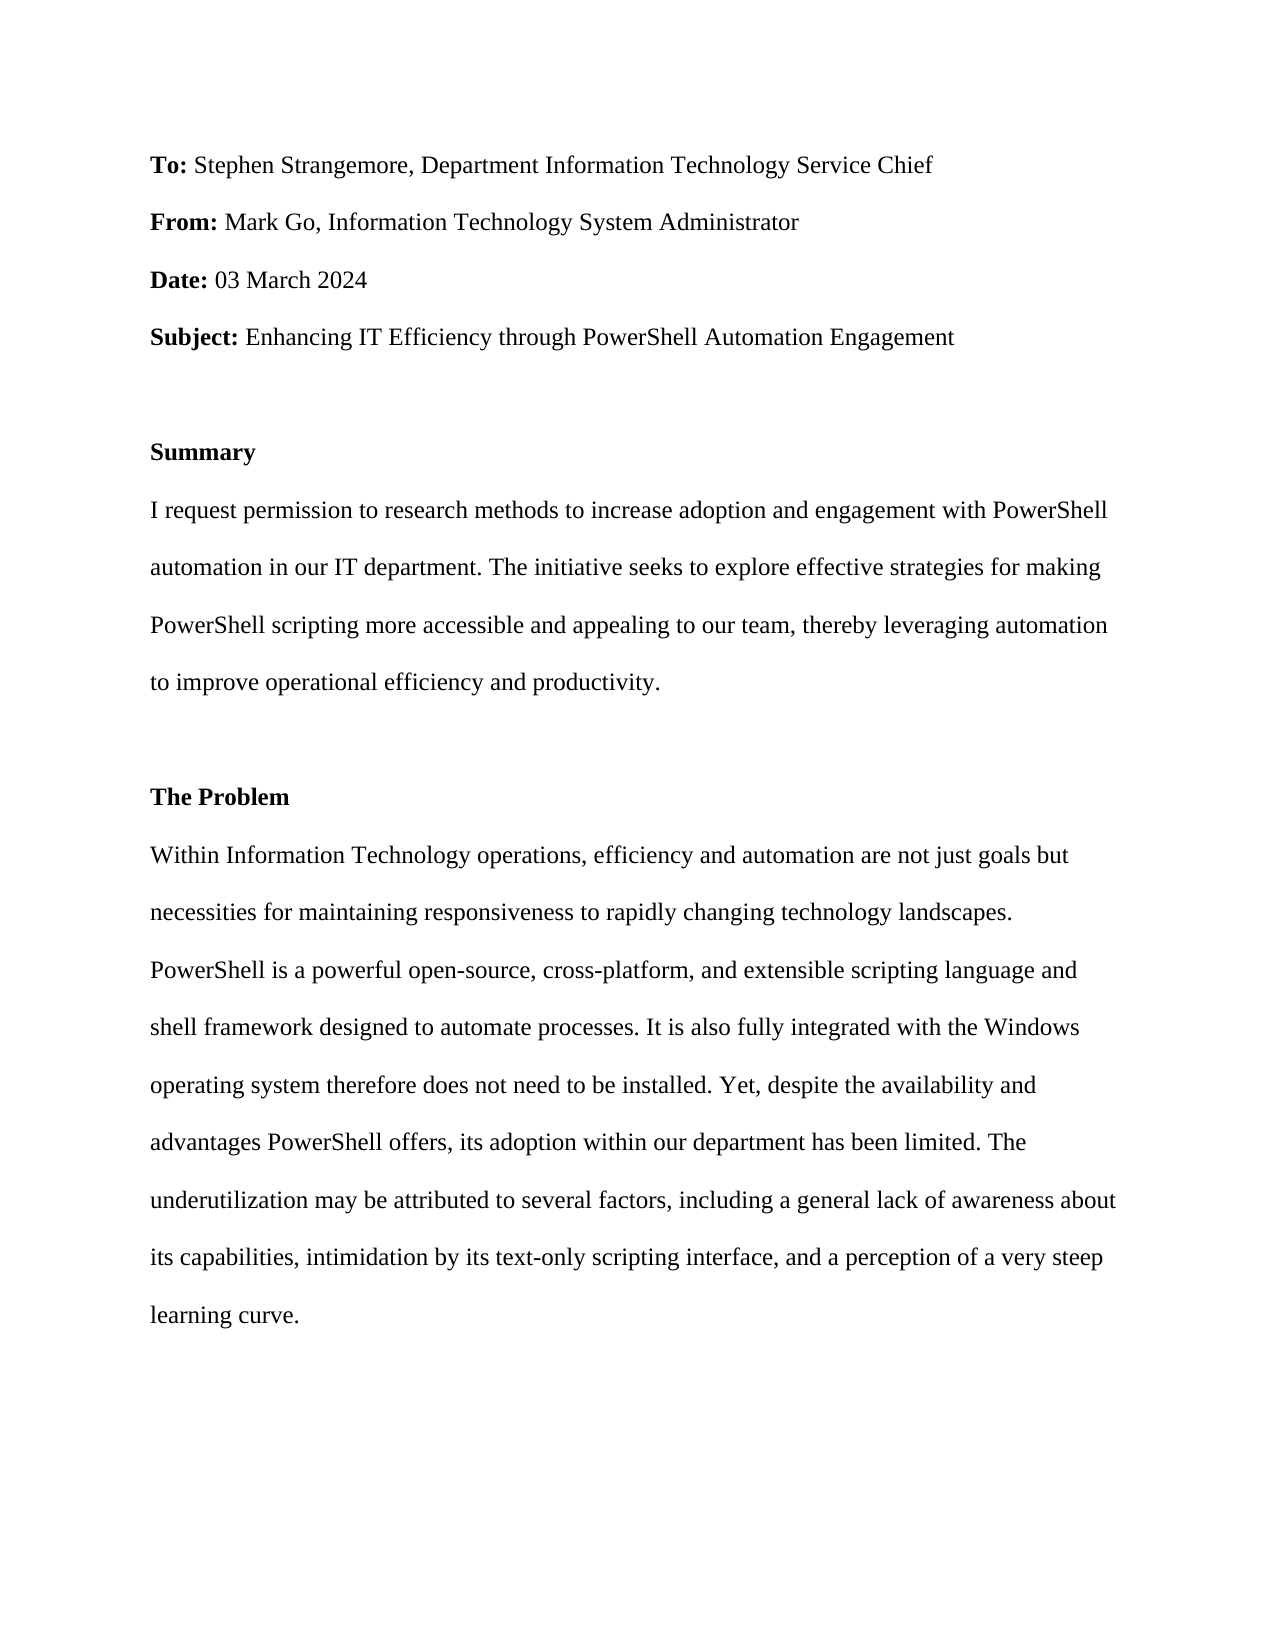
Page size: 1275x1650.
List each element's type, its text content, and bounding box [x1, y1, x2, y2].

text Subject: Enhancing IT Efficiency through PowerShell Automation Engagement [150, 322, 1125, 351]
text Summary [150, 437, 1125, 466]
text The Problem [150, 782, 1125, 811]
text I request permission to research methods to increase adoption and engagement with PowerShell automation in our IT department. The initiative seeks to explore effective strategies for making PowerShell scripting more accessible and appealing to our team, thereby leveraging automation to improve operational efficiency and productivity. [150, 495, 1125, 696]
text To: Stephen Strangemore, Department Information Technology Service Chief [150, 150, 1125, 179]
text Within Information Technology operations, efficiency and automation are not just goals but necessities for maintaining responsiveness to rapidly changing technology landscapes. PowerShell is a powerful open-source, cross-platform, and extensible scripting language and shell framework designed to automate processes. It is also fully integrated with the Windows operating system therefore does not need to be installed. Yet, despite the availability and advantages PowerShell offers, its adoption within our department has been limited. The underutilization may be attributed to several factors, including a general lack of awareness about its capabilities, intimidation by its text-only scripting interface, and a perception of a very steep learning curve. [150, 840, 1125, 1329]
text From: Mark Go, Information Technology System Administrator [150, 207, 1125, 236]
text Date: 03 March 2024 [150, 265, 1125, 294]
